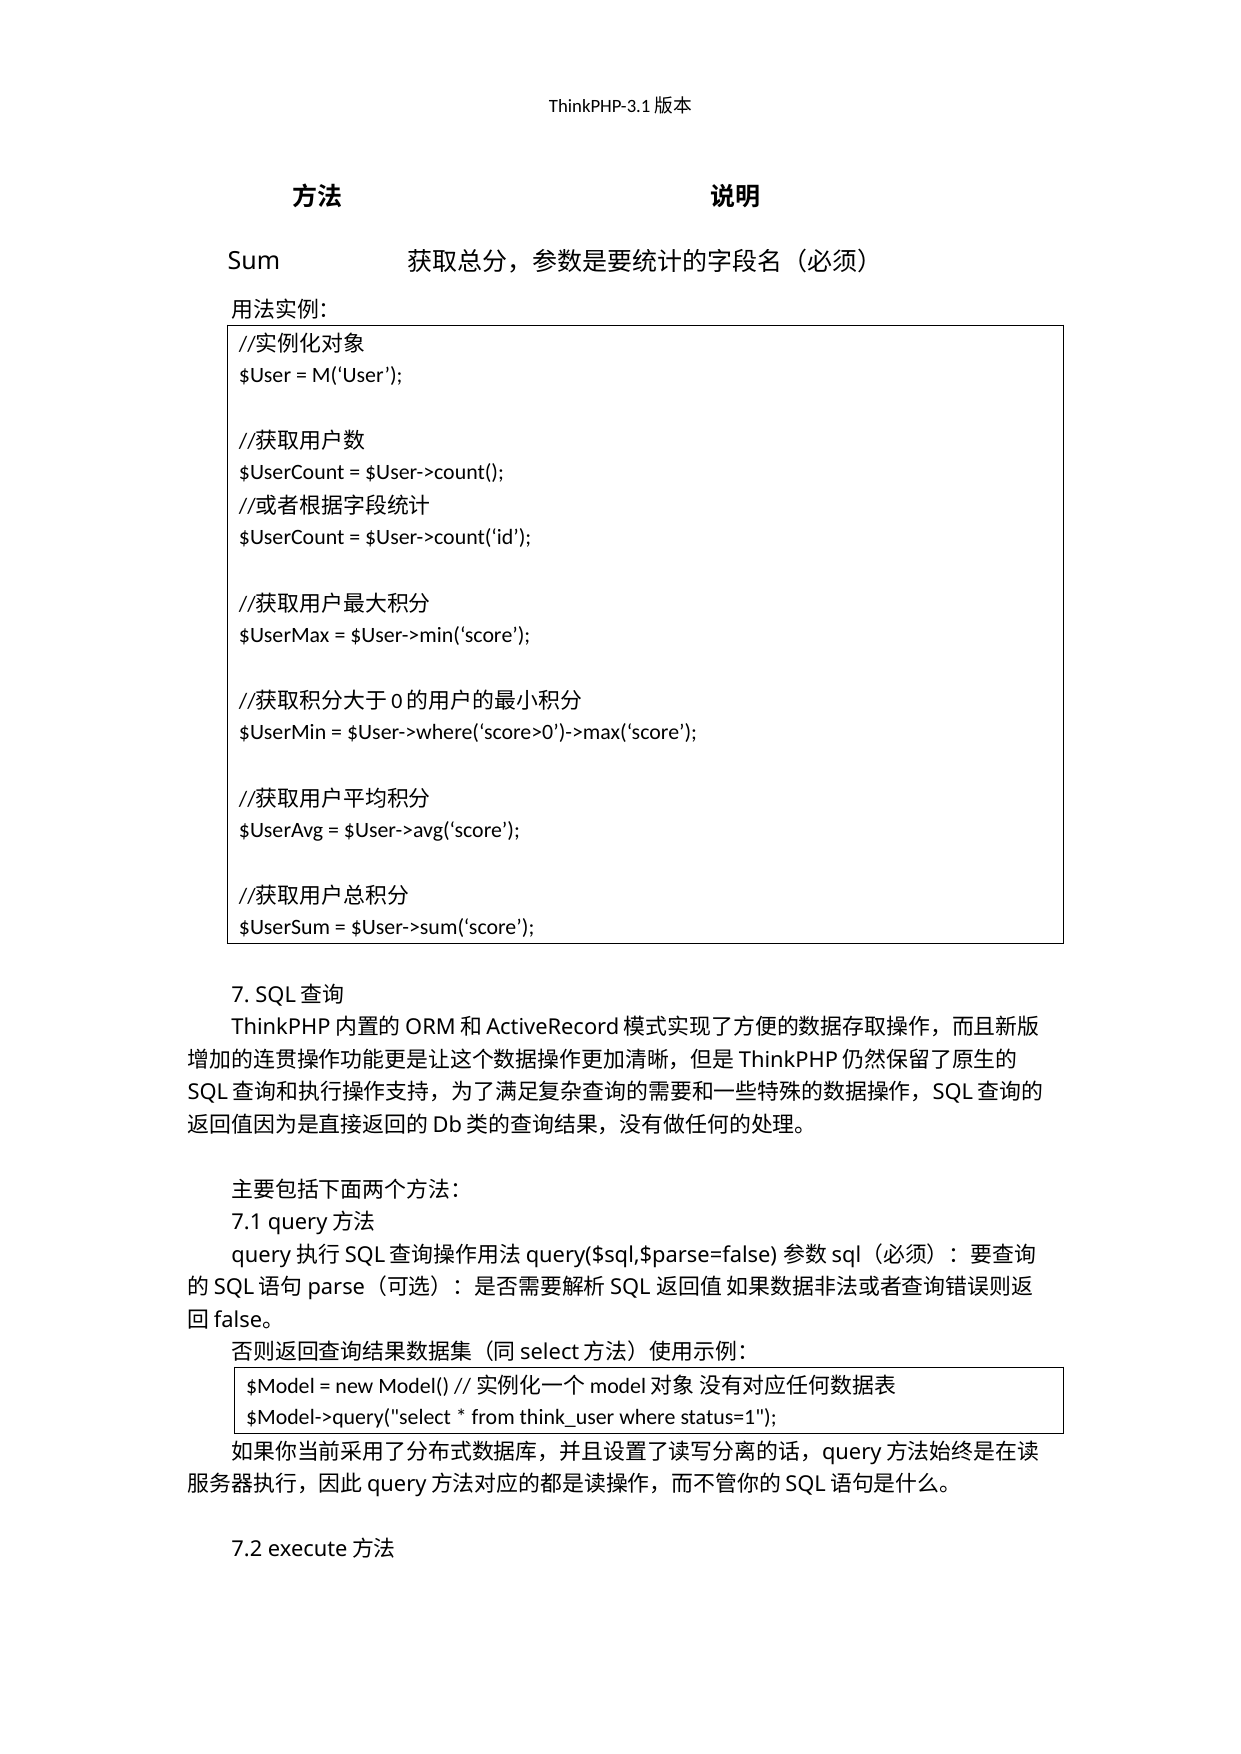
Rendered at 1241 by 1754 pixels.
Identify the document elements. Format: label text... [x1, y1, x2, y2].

text 如果你当前采用了分布式数据库，并且设置了读写分离的话，query方法始终是在读服务器执行，因此query方法对应的都是读操作，而不管你的SQL语句是什么。 [187, 1434, 1053, 1499]
text 7. SQL查询 [187, 977, 1053, 1009]
table_cell Sum [228, 227, 408, 292]
table_cell 获取总分，参数是要统计的字段名（必须） [408, 227, 1063, 292]
text 7.2 execute方法 [187, 1531, 1053, 1564]
table_header 方法 [228, 162, 408, 227]
text 7.1 query方法 [187, 1204, 1053, 1237]
text query 执行SQL查询操作用法 query($sql,$parse=false) 参数 sql（必须）：要查询的SQL语句 parse（可选）：是否需要解析SQL 返回值 如果数据非法或者查询错误则返回false。 [187, 1237, 1053, 1334]
text 用法实例： [187, 292, 1053, 324]
table_header 说明 [408, 162, 1063, 227]
text ThinkPHP内置的ORM和ActiveRecord模式实现了方便的数据存取操作，而且新版增加的连贯操作功能更是让这个数据操作更加清晰，但是ThinkPHP仍然保留了原生的SQL查询和执行操作支持，为了满足复杂查询的需要和一些特殊的数据操作，SQL查询的返回值因为是直接返回的Db类的查询结果，没有做任何的处理。 [187, 1009, 1053, 1139]
table_header //实例化对象 $User = M(‘User’); //获取用户数 $UserCount = $User->count(); //或者根据字段统计 $UserCount = $User->count(‘id’); //获取用户最大积分 $UserMax = $User->min(‘score’); //获取积分大于0的用户的最小积分 $UserMin = $User->where(‘score>0’)->max(‘score’); //获取用户平均积分 $UserAvg = $User->avg(‘score’); //获取用户总积分 $UserSum = $User->sum(‘score’); [228, 326, 1063, 943]
text 否则返回查询结果数据集（同select方法）使用示例： [187, 1334, 1053, 1367]
table_header $Model = new Model() // 实例化一个model对象 没有对应任何数据表 $Model->query("select * from think_user where status=1"); [235, 1368, 1063, 1433]
text 主要包括下面两个方法： [187, 1172, 1053, 1204]
